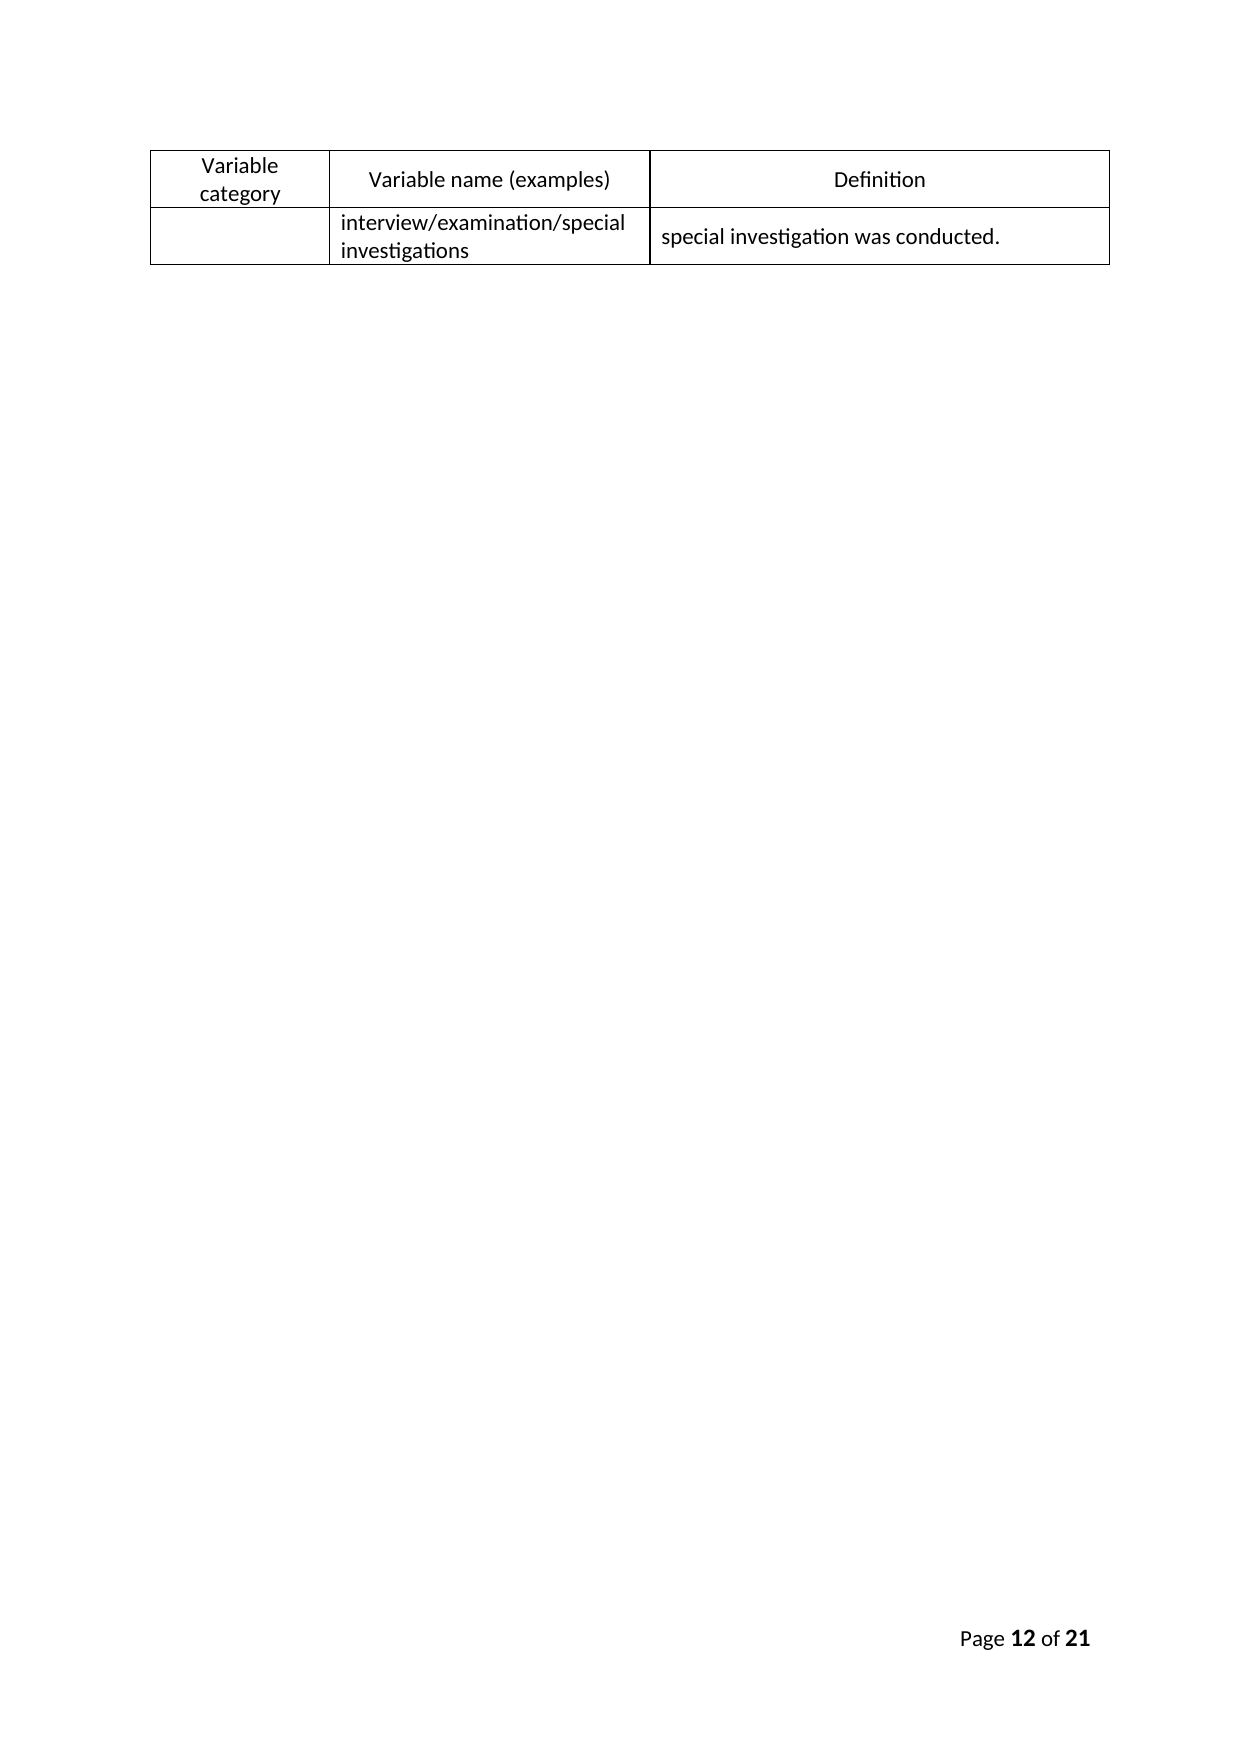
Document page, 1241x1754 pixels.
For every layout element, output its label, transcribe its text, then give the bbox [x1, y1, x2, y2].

table_header Variable category [151, 151, 329, 207]
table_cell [330, 208, 649, 264]
table_header Definition [651, 151, 1109, 207]
table_header Variable name (examples) [330, 151, 649, 207]
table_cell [651, 208, 1109, 264]
